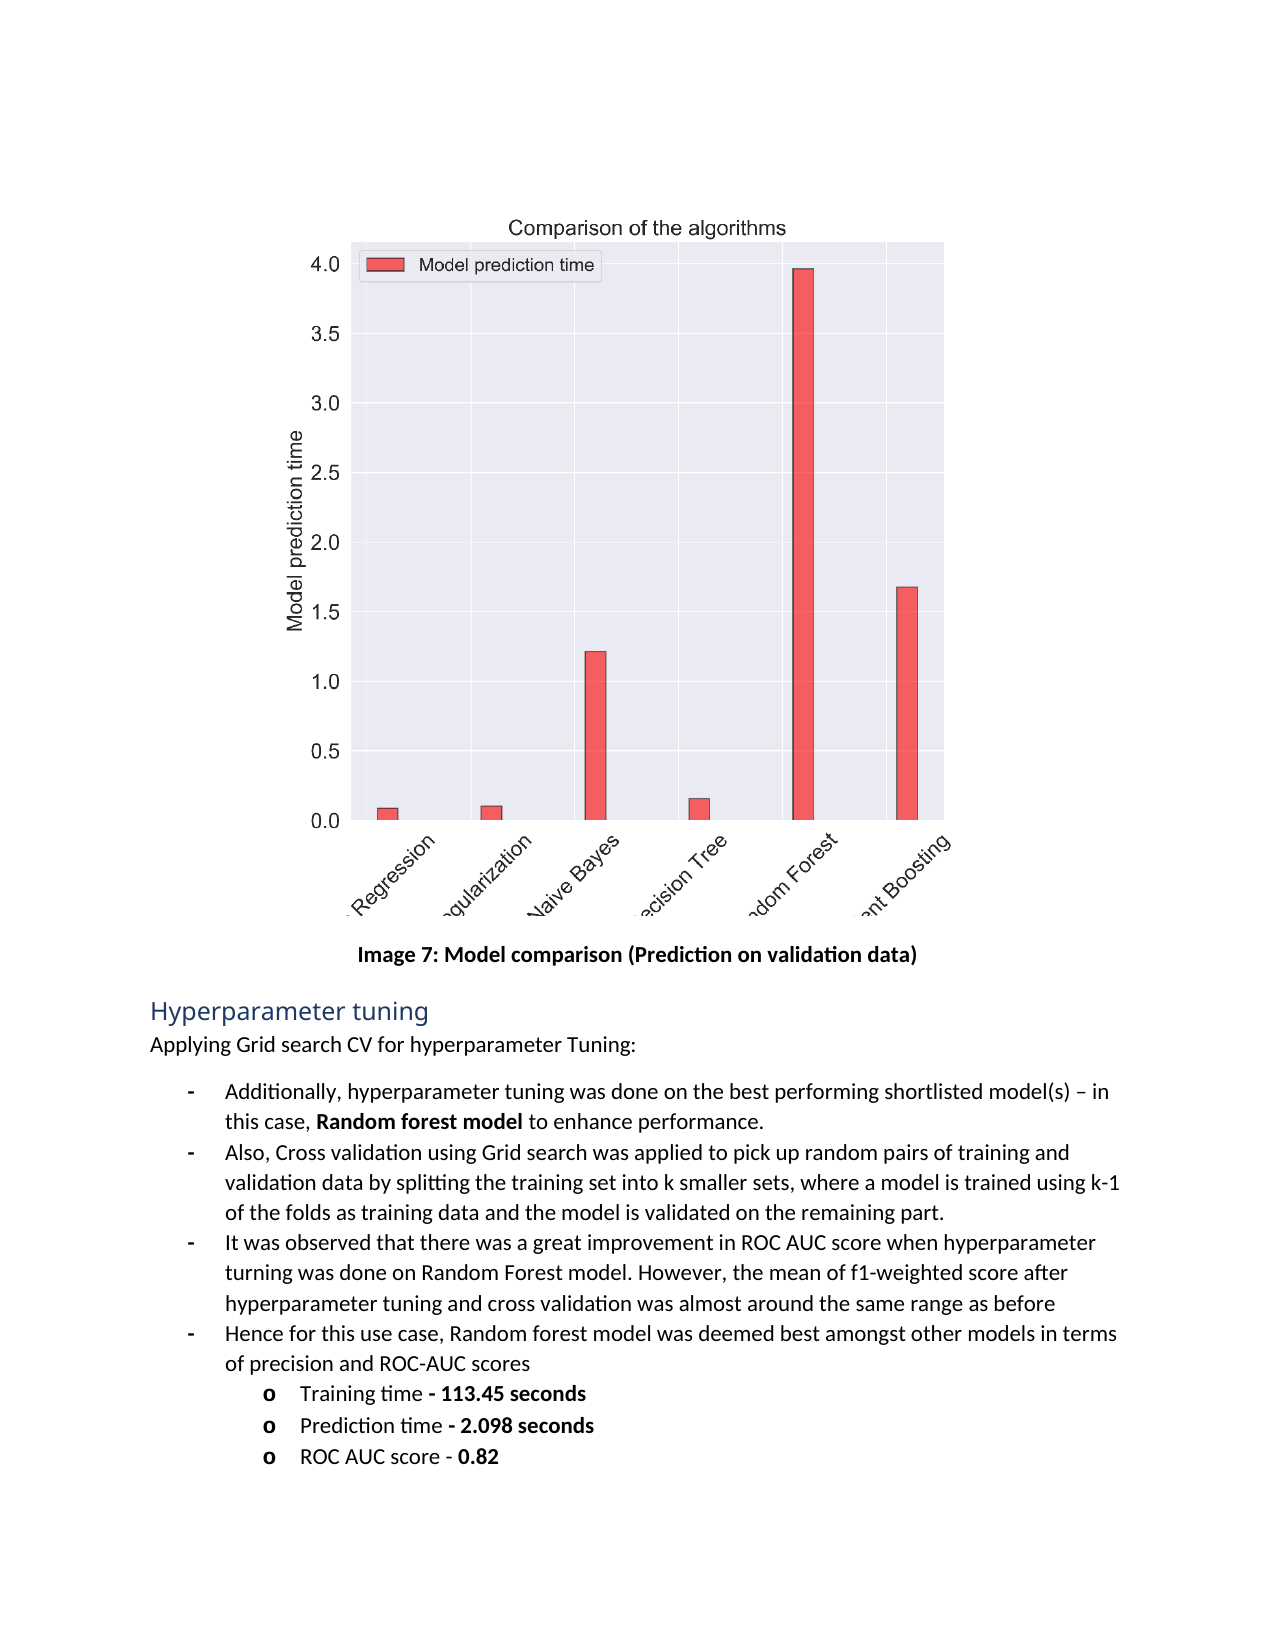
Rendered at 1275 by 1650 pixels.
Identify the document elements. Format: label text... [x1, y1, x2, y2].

text Image 7: Model comparison (Prediction on validation data) [150, 941, 1125, 969]
list Hence for this use case, Random forest model was deemed best amongst other models in terms of precision and ROC-AUC scores [187, 1319, 1125, 1377]
subtitle Hyperparameter tuning [150, 994, 1125, 1028]
text Applying Grid search CV for hyperparameter Tuning: [150, 1030, 1125, 1058]
list Also, Cross validation using Grid search was applied to pick up random pairs of training and validation data by splitting the training set into k smaller sets, where a model is trained using k-1 of the folds as training data and the model is validated on the remaining part. [187, 1138, 1125, 1226]
list Training time - 113.45 seconds [262, 1379, 1125, 1408]
list Additionally, hyperparameter tuning was done on the best performing shortlisted model(s) – in this case, Random forest model to enhance performance. [187, 1077, 1125, 1136]
list ROC AUC score - 0.82 [262, 1442, 1125, 1471]
picture [254, 150, 1021, 916]
list It was observed that there was a great improvement in ROC AUC score when hyperparameter turning was done on Random Forest model. However, the mean of f1-weighted score after hyperparameter tuning and cross validation was almost around the same range as before [187, 1228, 1125, 1317]
list Prediction time - 2.098 seconds [262, 1411, 1125, 1440]
